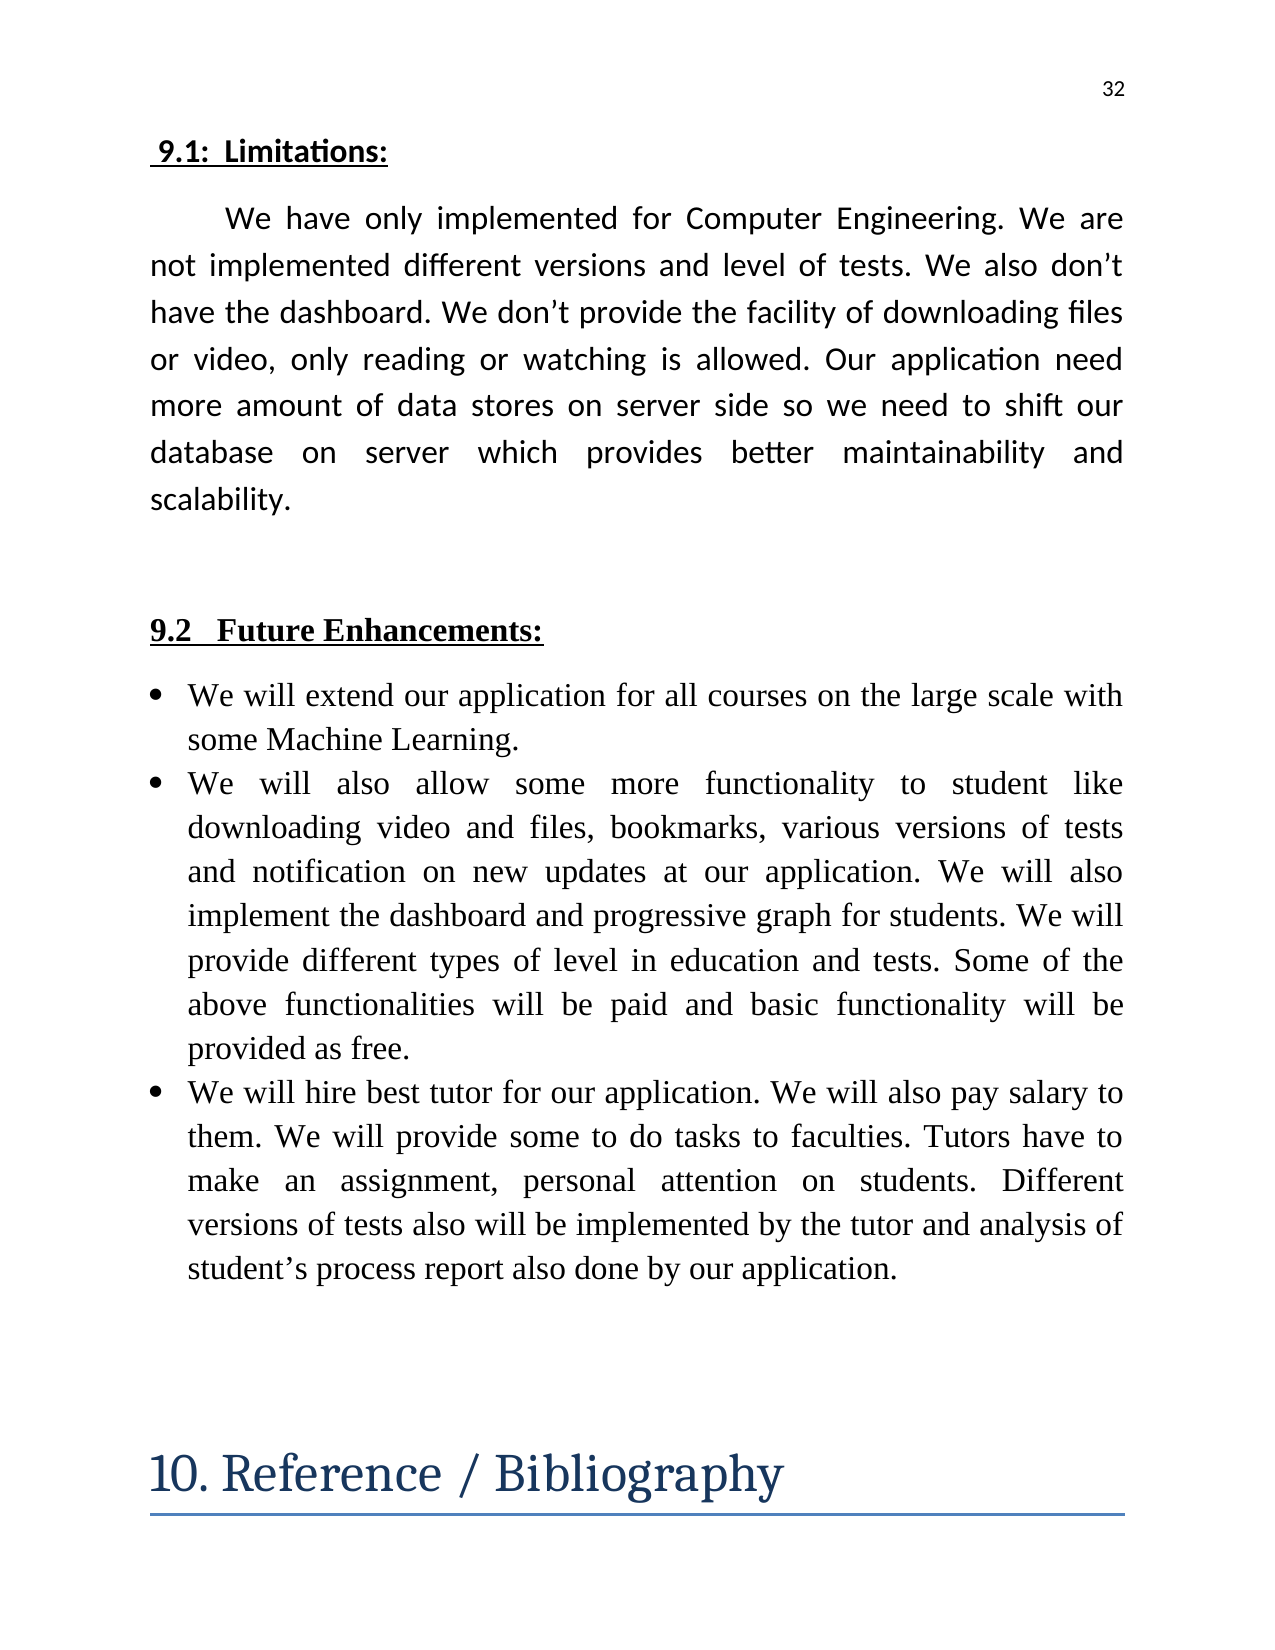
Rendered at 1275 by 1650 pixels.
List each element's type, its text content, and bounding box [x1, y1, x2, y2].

list We will extend our application for all courses on the large scale with some Machine Learning. [150, 675, 1125, 758]
text We have only implemented for Computer Engineering. We are not implemented different versions and level of tests. We also don’t have the dashboard. We don’t provide the facility of downloading files or video, only reading or watching is allowed. Our application need more amount of data stores on server side so we need to shift our database on server which provides better maintainability and scalability. [150, 197, 1125, 519]
text 9.1: Limitations: [150, 130, 1125, 171]
list We will also allow some more functionality to student like downloading video and files, bookmarks, various versions of tests and notification on new updates at our application. We will also implement the dashboard and progressive graph for students. We will provide different types of level in education and tests. Some of the above functionalities will be paid and basic functionality will be provided as free. [150, 763, 1125, 1066]
text 9.2 Future Enhancements: [150, 611, 1125, 649]
title 10. Reference / Bibliography [150, 1443, 1125, 1513]
list We will hire best tutor for our application. We will also pay salary to them. We will provide some to do tasks to faculties. Tutors have to make an assignment, personal attention on students. Different versions of tests also will be implemented by the tutor and analysis of student’s process report also done by our application. [150, 1072, 1125, 1287]
